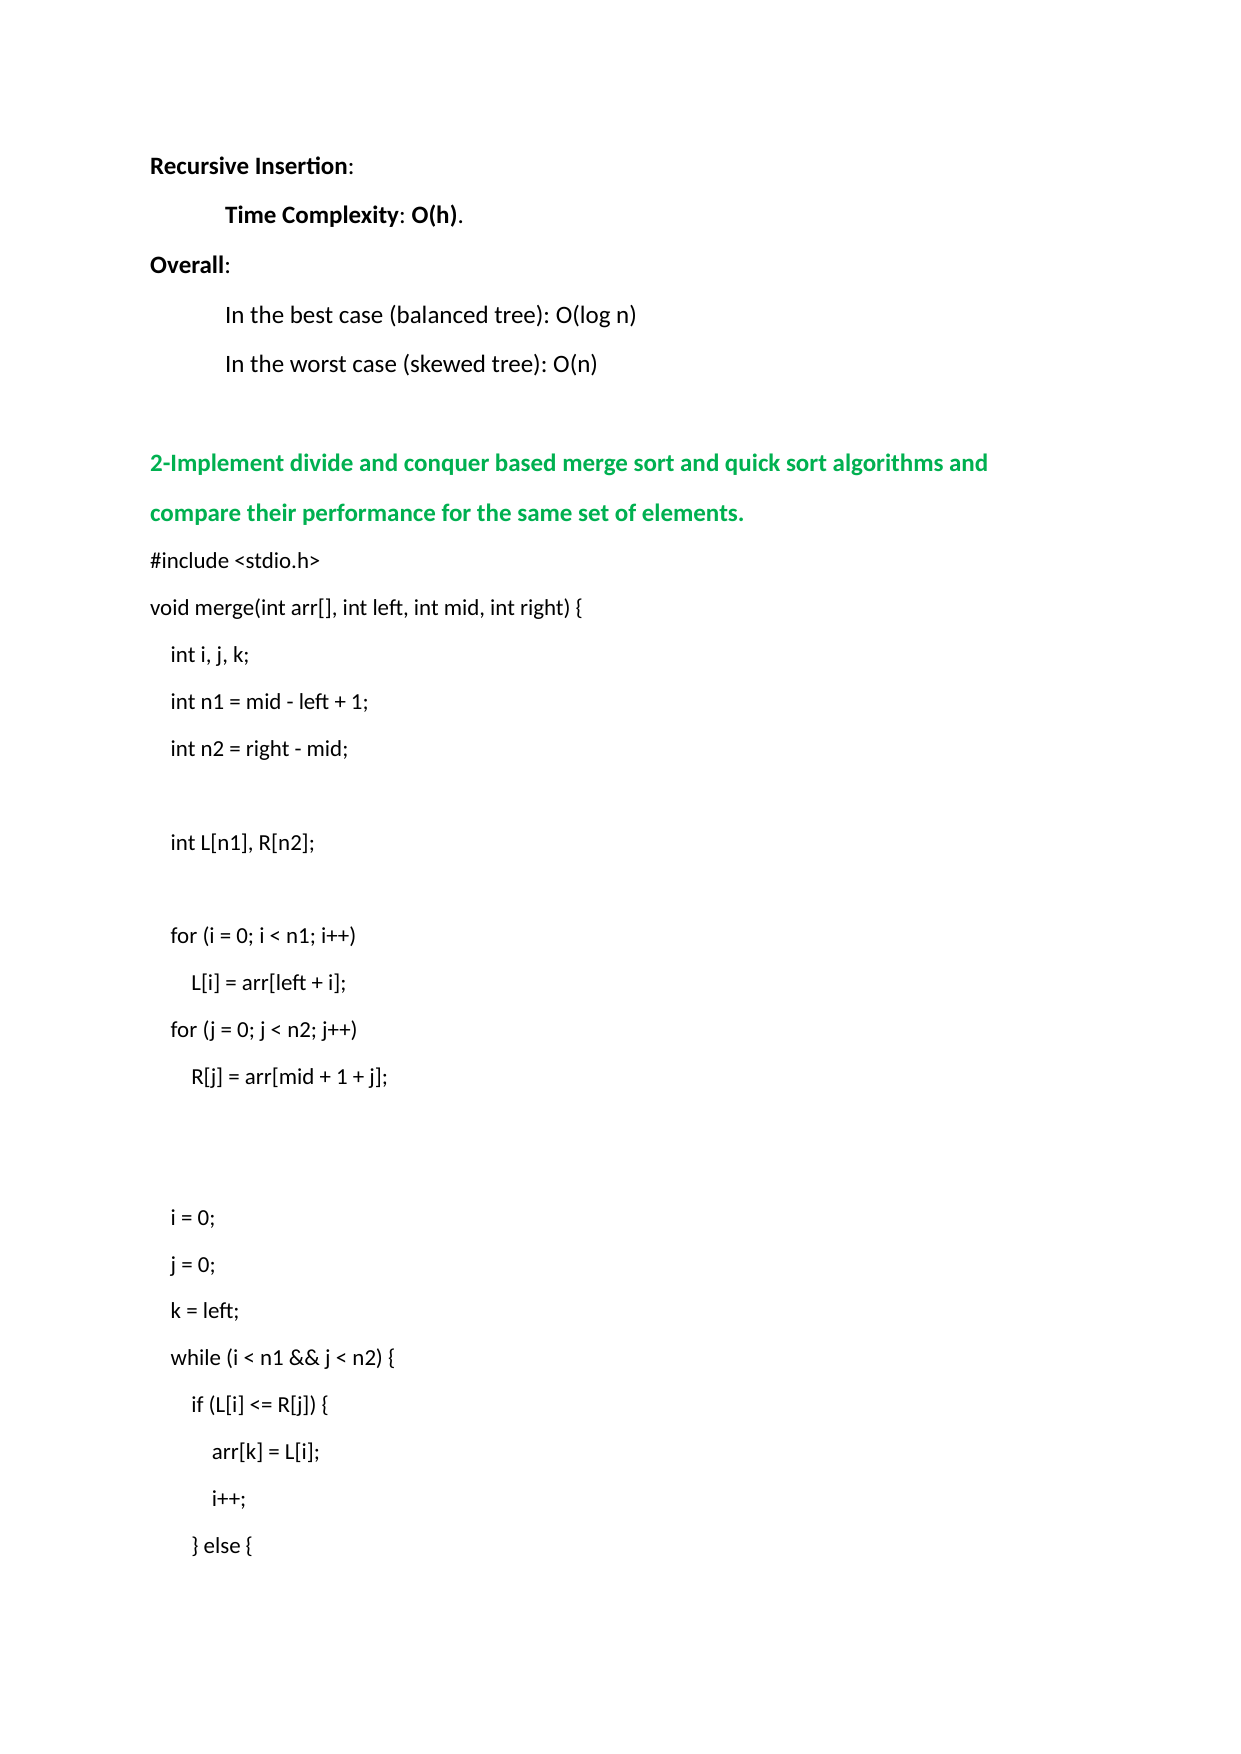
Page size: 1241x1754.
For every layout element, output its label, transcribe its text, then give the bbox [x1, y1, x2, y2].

text int i, j, k; [150, 640, 1090, 668]
text if (L[i] <= R[j]) { [150, 1390, 1090, 1418]
text In the best case (balanced tree): O(log n) [225, 299, 1090, 329]
text Overall: [150, 249, 1090, 280]
text i++; [150, 1484, 1090, 1512]
text In the worst case (skewed tree): O(n) [225, 348, 1090, 379]
text k = left; [150, 1297, 1090, 1325]
text Time Complexity: O(h). [225, 199, 1090, 230]
text int n2 = right - mid; [150, 734, 1090, 762]
text while (i < n1 && j < n2) { [150, 1343, 1090, 1372]
text compare their performance for the same set of elements. [150, 497, 1090, 528]
text for (j = 0; j < n2; j++) [150, 1015, 1090, 1043]
text #include <stdio.h> [150, 547, 1090, 575]
text void merge(int arr[], int left, int mid, int right) { [150, 593, 1090, 622]
text } else { [150, 1531, 1090, 1559]
text L[i] = arr[left + i]; [150, 968, 1090, 997]
text R[j] = arr[mid + 1 + j]; [150, 1062, 1090, 1090]
text i = 0; [150, 1203, 1090, 1231]
text Recursive Insertion: [150, 150, 1090, 181]
text for (i = 0; i < n1; i++) [150, 922, 1090, 950]
text 2-Implement divide and conquer based merge sort and quick sort algorithms and [150, 447, 1090, 478]
text arr[k] = L[i]; [150, 1437, 1090, 1465]
text int n1 = mid - left + 1; [150, 687, 1090, 715]
text j = 0; [150, 1250, 1090, 1278]
text int L[n1], R[n2]; [150, 828, 1090, 856]
